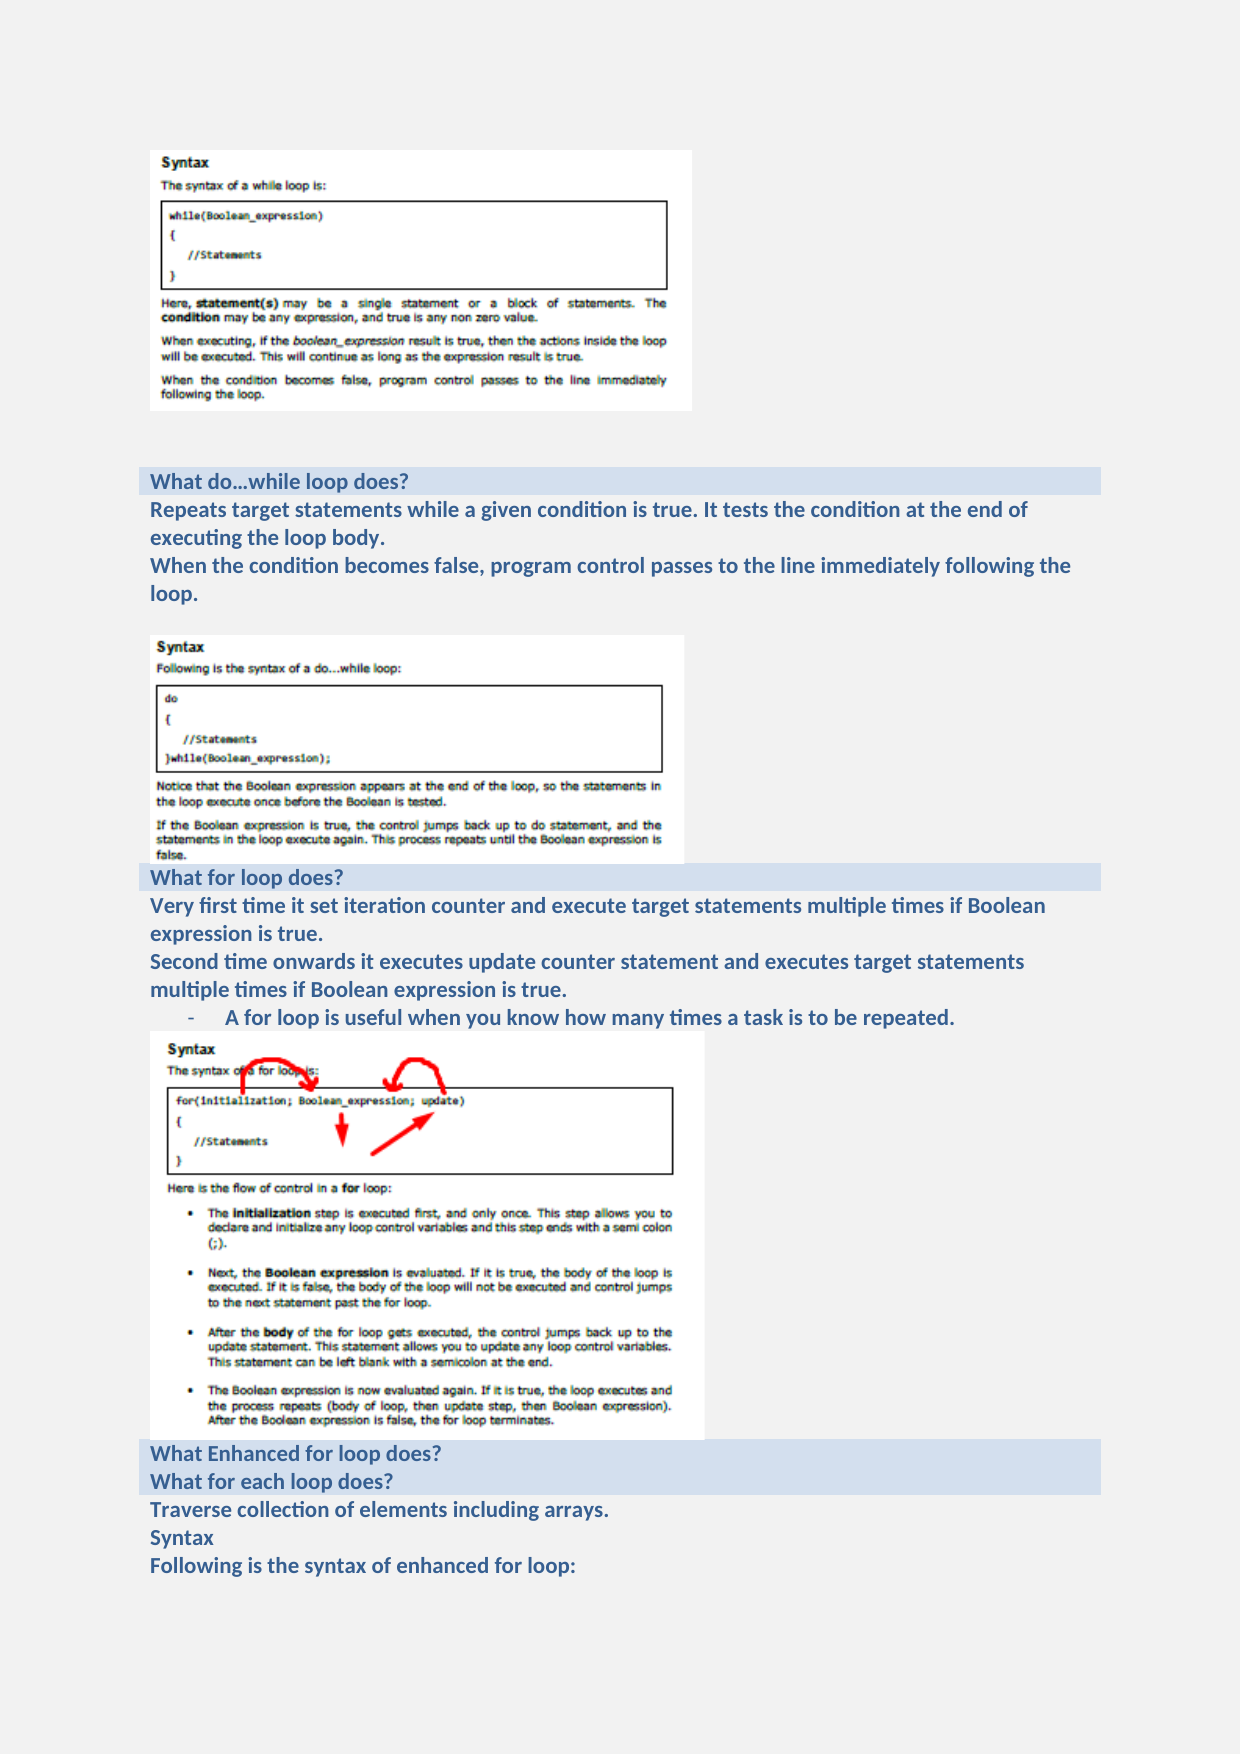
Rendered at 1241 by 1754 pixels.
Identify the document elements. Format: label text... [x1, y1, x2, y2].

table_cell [139, 150, 1101, 467]
picture [150, 150, 693, 411]
table_cell What Enhanced for loop does? What for each loop does? [139, 1439, 1101, 1495]
table_cell Repeats target statements while a given condition is true. It tests the condition at the end of executing the loop body. When the condition becomes false, program control passes to the line immediately following the loop. [139, 495, 1101, 863]
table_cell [139, 1495, 1101, 1579]
table_cell What for loop does? [139, 863, 1101, 891]
table_cell What do…while loop does? [139, 467, 1101, 495]
picture [150, 635, 685, 864]
table_cell Very first time it set iteration counter and execute target statements multiple times if Boolean expression is true. Second time onwards it executes update counter statement and executes target statements multiple times if Boolean expression is true. A for loop is useful when you know how many times a task is to be repeated. [139, 891, 1101, 1439]
picture [150, 1031, 705, 1440]
